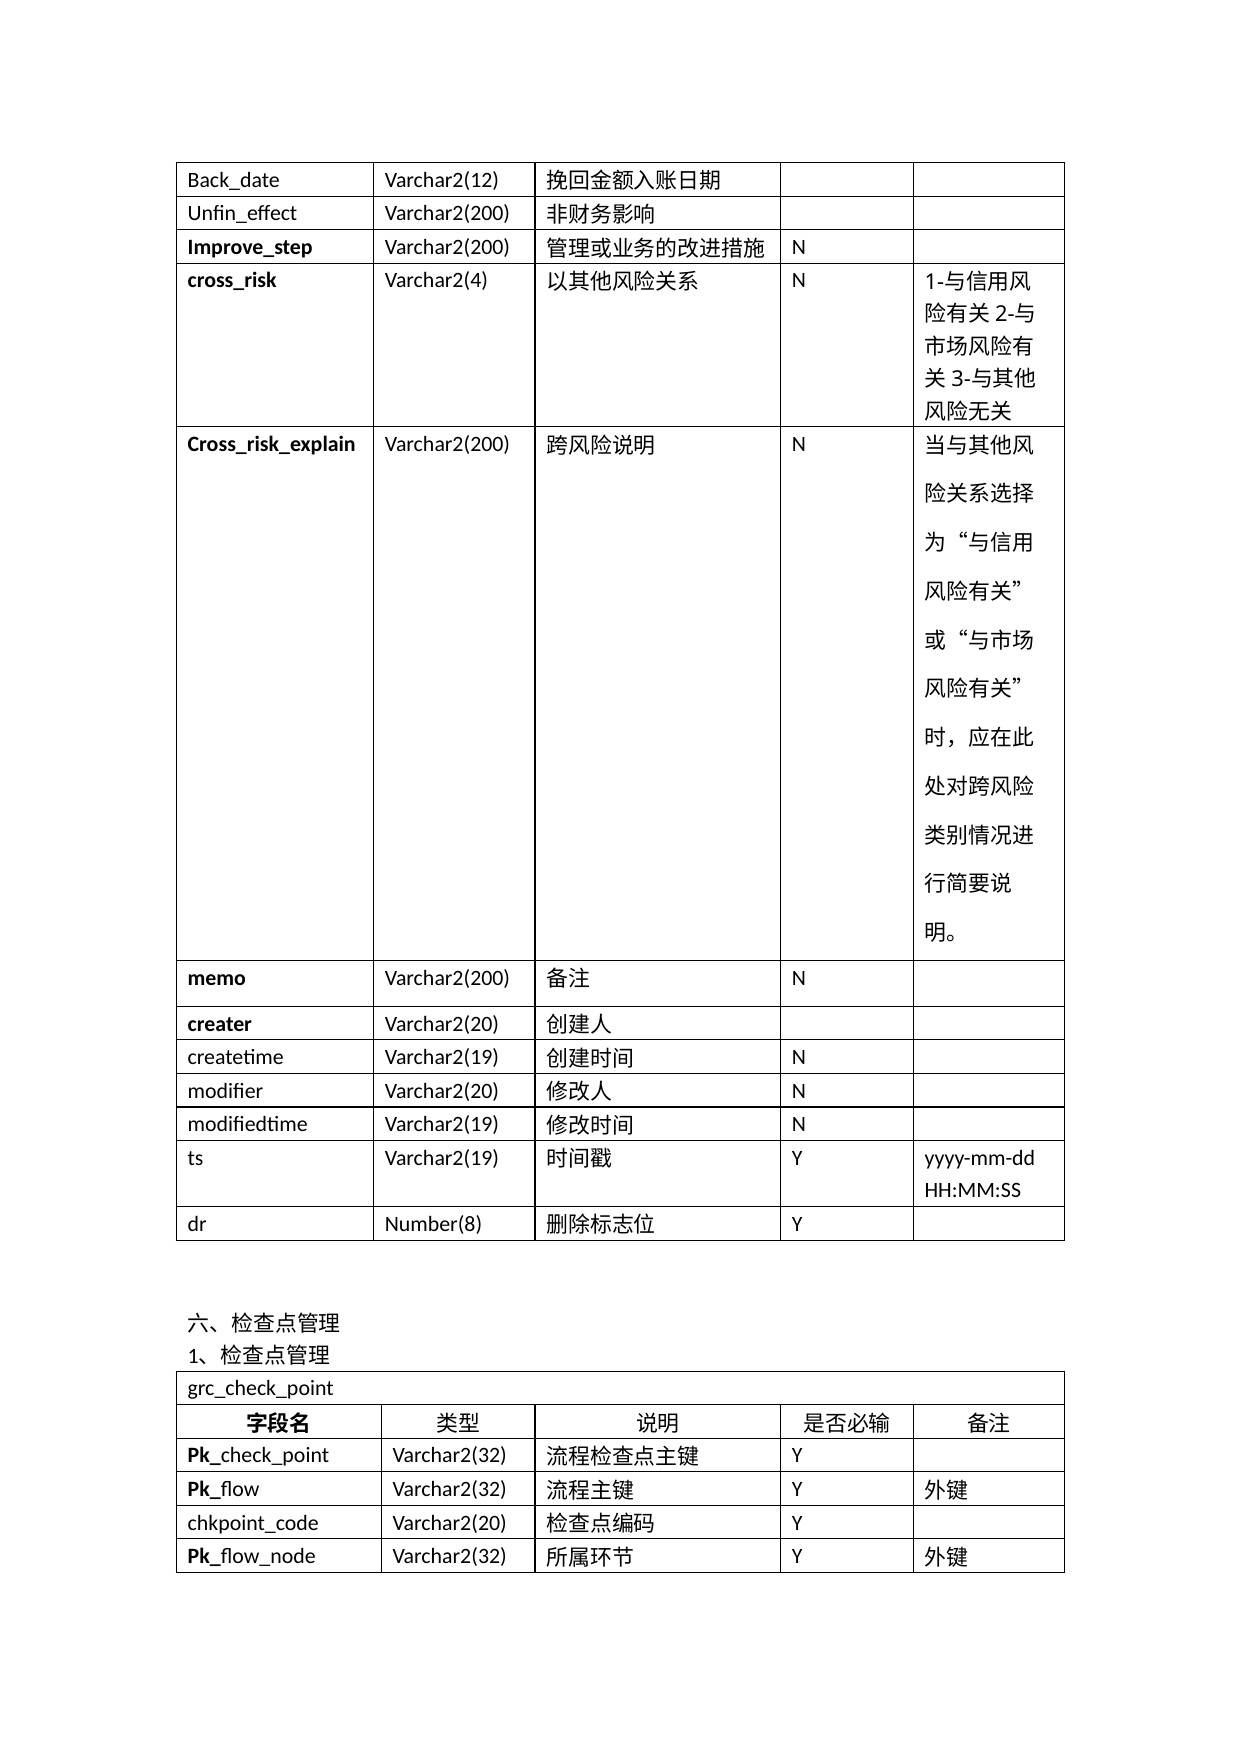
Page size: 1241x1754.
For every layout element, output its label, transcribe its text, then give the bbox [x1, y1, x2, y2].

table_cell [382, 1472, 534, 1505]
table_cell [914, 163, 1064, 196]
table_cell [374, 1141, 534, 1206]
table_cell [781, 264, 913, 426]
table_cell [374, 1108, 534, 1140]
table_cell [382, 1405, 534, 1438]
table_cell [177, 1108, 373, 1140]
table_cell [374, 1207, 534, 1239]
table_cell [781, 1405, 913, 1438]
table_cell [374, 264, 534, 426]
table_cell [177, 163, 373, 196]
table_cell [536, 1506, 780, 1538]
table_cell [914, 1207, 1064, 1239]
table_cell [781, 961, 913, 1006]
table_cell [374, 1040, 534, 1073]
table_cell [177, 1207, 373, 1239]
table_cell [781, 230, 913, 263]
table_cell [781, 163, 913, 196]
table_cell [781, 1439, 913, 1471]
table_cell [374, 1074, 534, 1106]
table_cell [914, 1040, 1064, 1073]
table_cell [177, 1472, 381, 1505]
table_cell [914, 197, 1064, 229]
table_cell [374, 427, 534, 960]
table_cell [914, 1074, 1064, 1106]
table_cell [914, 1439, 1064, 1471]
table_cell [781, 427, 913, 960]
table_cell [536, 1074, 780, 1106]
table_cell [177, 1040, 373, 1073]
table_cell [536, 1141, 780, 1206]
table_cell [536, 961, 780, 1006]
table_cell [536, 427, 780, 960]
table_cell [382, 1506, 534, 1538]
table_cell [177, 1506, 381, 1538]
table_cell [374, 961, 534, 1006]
text 六、检查点管理 [187, 1306, 1053, 1338]
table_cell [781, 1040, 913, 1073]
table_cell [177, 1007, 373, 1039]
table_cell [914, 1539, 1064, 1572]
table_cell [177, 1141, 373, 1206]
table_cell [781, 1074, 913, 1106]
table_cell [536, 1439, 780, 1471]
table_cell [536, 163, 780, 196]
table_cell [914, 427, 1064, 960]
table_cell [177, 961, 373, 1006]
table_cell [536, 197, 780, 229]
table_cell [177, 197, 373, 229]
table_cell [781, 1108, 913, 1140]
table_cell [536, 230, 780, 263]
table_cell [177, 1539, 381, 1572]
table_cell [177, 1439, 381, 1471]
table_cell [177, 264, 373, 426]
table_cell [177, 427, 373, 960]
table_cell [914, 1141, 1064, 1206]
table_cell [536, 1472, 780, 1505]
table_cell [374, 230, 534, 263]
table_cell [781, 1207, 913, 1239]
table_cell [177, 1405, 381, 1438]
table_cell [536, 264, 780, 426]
text 1、检查点管理 [187, 1338, 1053, 1371]
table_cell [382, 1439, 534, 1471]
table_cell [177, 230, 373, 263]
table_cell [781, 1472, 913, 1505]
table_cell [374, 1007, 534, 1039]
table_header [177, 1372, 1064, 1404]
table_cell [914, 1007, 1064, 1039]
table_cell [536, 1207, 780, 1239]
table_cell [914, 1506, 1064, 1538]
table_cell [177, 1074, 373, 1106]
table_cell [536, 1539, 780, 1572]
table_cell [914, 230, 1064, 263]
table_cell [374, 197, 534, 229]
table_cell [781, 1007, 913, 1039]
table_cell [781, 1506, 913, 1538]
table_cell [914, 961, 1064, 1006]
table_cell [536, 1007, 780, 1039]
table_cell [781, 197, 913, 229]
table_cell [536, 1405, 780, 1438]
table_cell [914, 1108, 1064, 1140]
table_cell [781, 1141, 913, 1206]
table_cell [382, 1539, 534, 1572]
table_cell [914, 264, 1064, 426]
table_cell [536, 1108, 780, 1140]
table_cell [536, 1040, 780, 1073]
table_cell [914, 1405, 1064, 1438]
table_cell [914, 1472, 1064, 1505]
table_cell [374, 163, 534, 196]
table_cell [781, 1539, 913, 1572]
